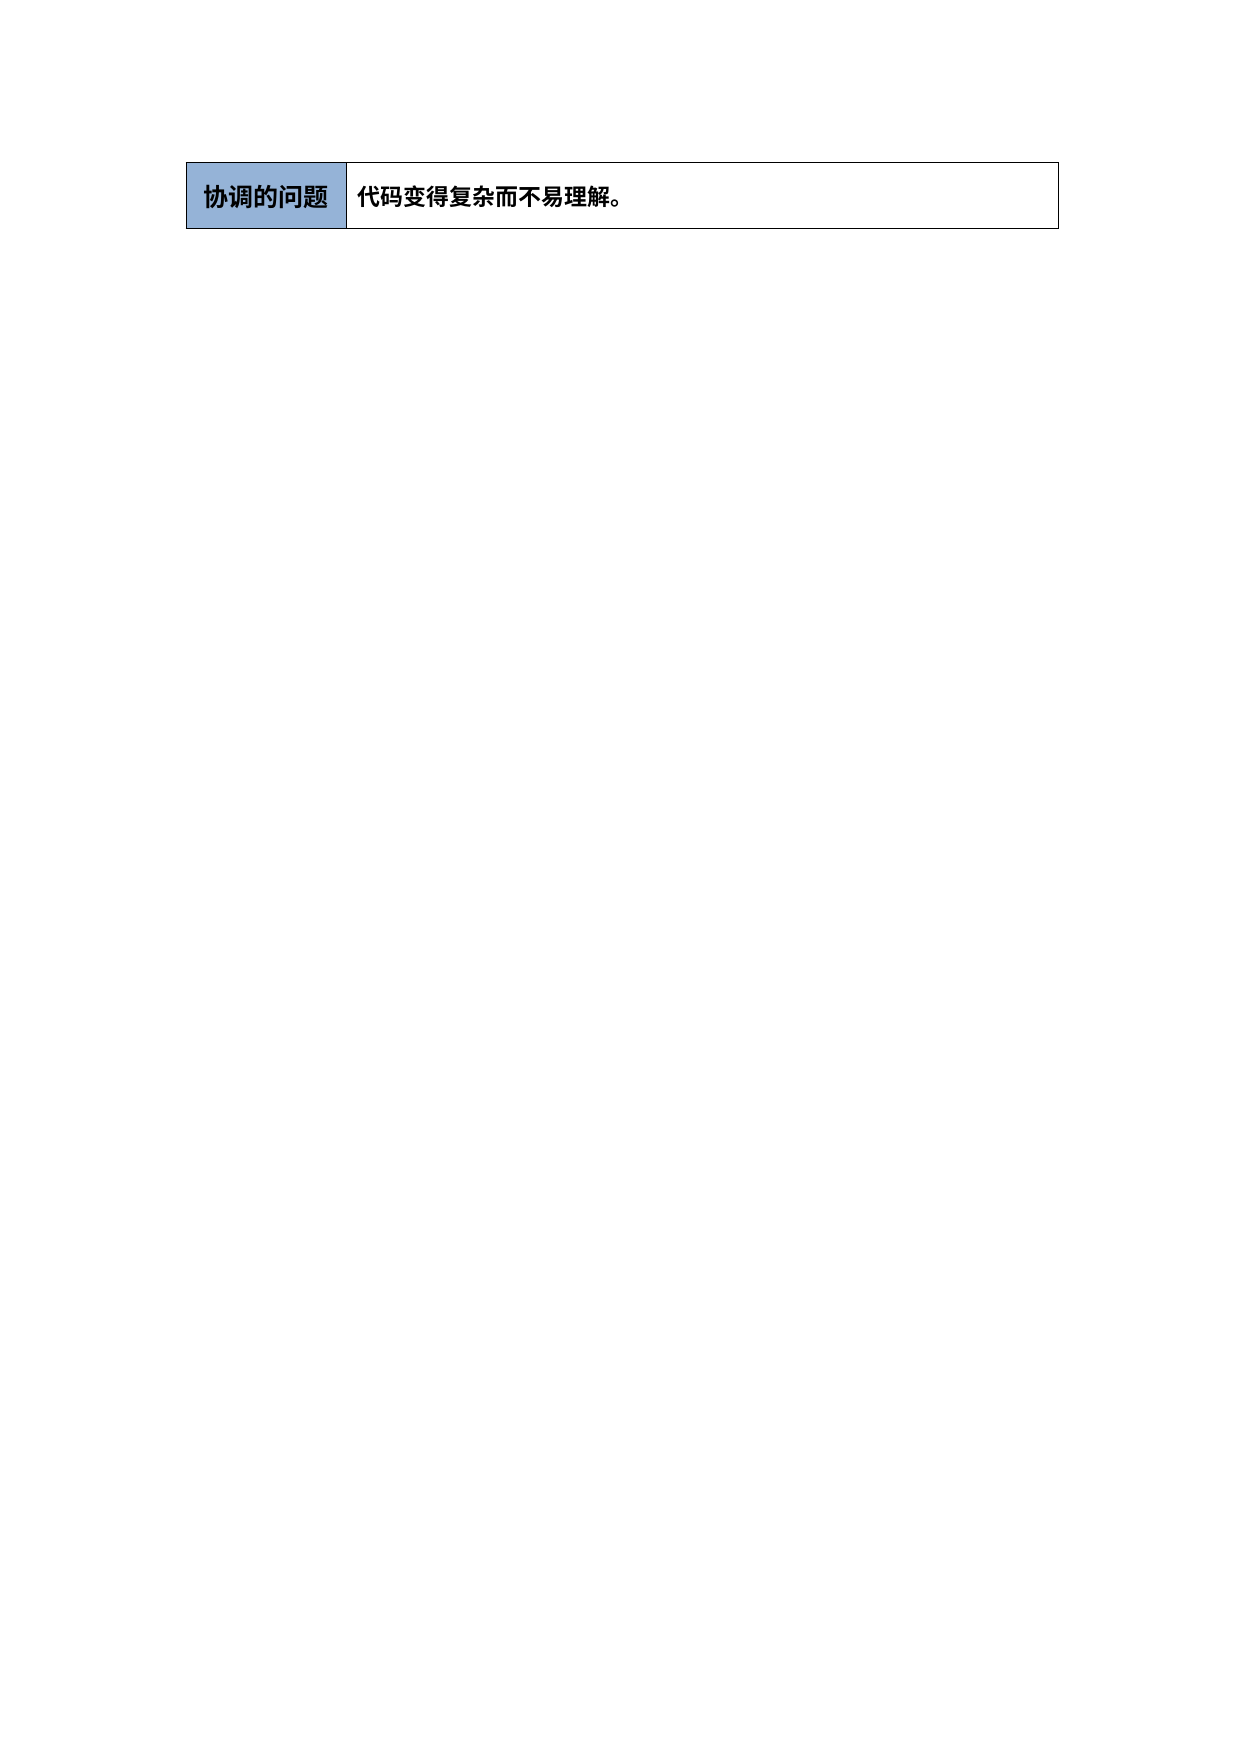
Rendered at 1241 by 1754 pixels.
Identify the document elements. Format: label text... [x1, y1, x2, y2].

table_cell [347, 163, 1058, 228]
table_cell 待处理或需协调的问题 [187, 163, 346, 228]
